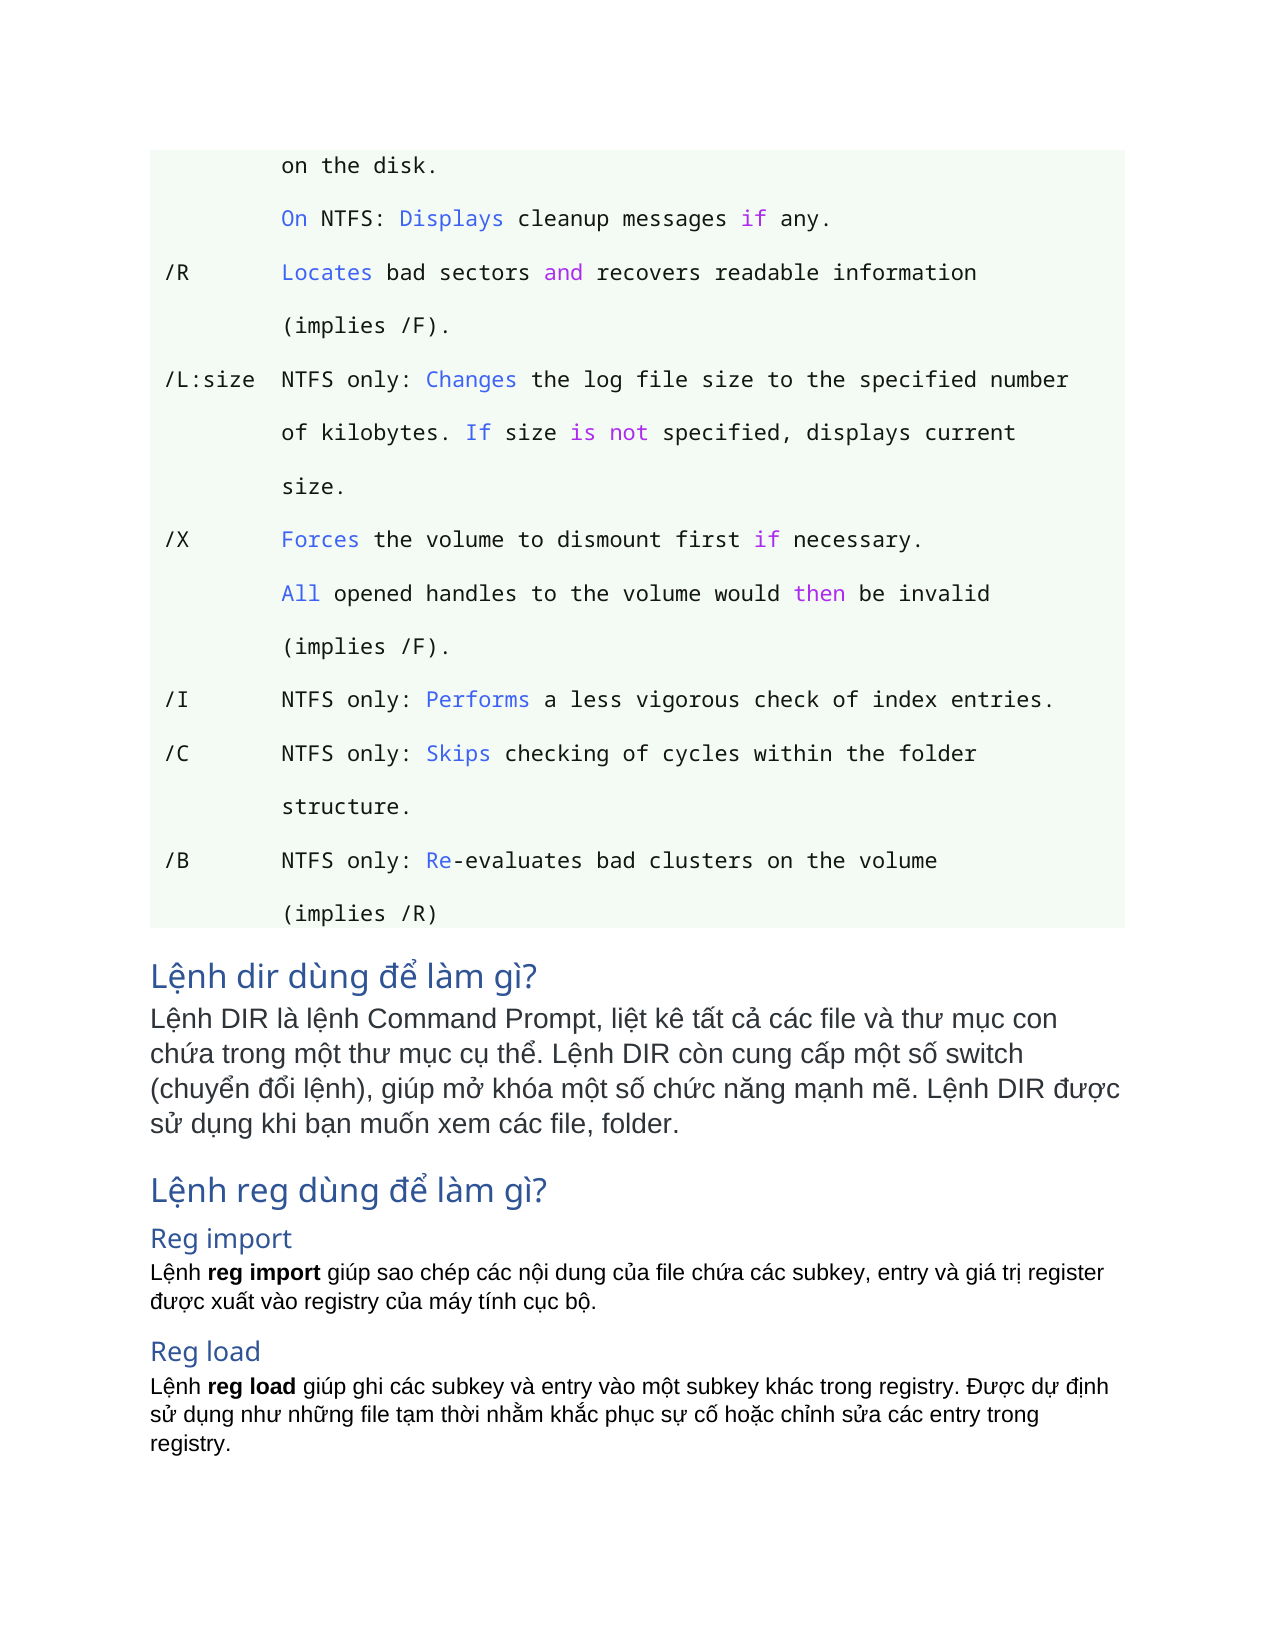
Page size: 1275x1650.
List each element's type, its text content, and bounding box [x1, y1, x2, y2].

text All opened handles to the volume would then be invalid [150, 577, 1125, 631]
text Lệnh DIR là lệnh Command Prompt, liệt kê tất cả các file và thư mục con chứa trong một thư mục cụ thể. Lệnh DIR còn cung cấp một số switch (chuyển đổi lệnh), giúp mở khóa một số chức năng mạnh mẽ. Lệnh DIR được sử dụng khi bạn muốn xem các file, folder. [150, 1002, 1125, 1139]
text /B NTFS only: Re-evaluates bad clusters on the volume [150, 845, 1125, 898]
text On NTFS: Displays cleanup messages if any. [150, 203, 1125, 257]
subtitle Reg load [150, 1333, 1125, 1370]
subtitle Lệnh reg dùng để làm gì? [150, 1166, 1125, 1212]
text of kilobytes. If size is not specified, displays current [150, 417, 1125, 471]
text /X Forces the volume to dismount first if necessary. [150, 524, 1125, 577]
text (implies /F). [150, 310, 1125, 364]
text Lệnh reg load giúp ghi các subkey và entry vào một subkey khác trong registry. Được dự định sử dụng như những file tạm thời nhằm khắc phục sự cố hoặc chỉnh sửa các entry trong registry. [150, 1373, 1125, 1456]
text /L:size NTFS only: Changes the log file size to the specified number [150, 364, 1125, 417]
text (implies /F). [150, 631, 1125, 684]
text /I NTFS only: Performs a less vigorous check of index entries. [150, 684, 1125, 738]
subtitle Lệnh dir dùng để làm gì? [150, 953, 1125, 998]
text structure. [150, 791, 1125, 845]
text /C NTFS only: Skips checking of cycles within the folder [150, 738, 1125, 791]
text /R Locates bad sectors and recovers readable information [150, 257, 1125, 310]
text (implies /R) [150, 898, 1125, 928]
text Lệnh reg import giúp sao chép các nội dung của file chứa các subkey, entry và giá trị register được xuất vào registry của máy tính cục bộ. [150, 1259, 1125, 1314]
text size. [150, 471, 1125, 524]
subtitle Reg import [150, 1219, 1125, 1256]
text on the disk. [150, 150, 1125, 203]
